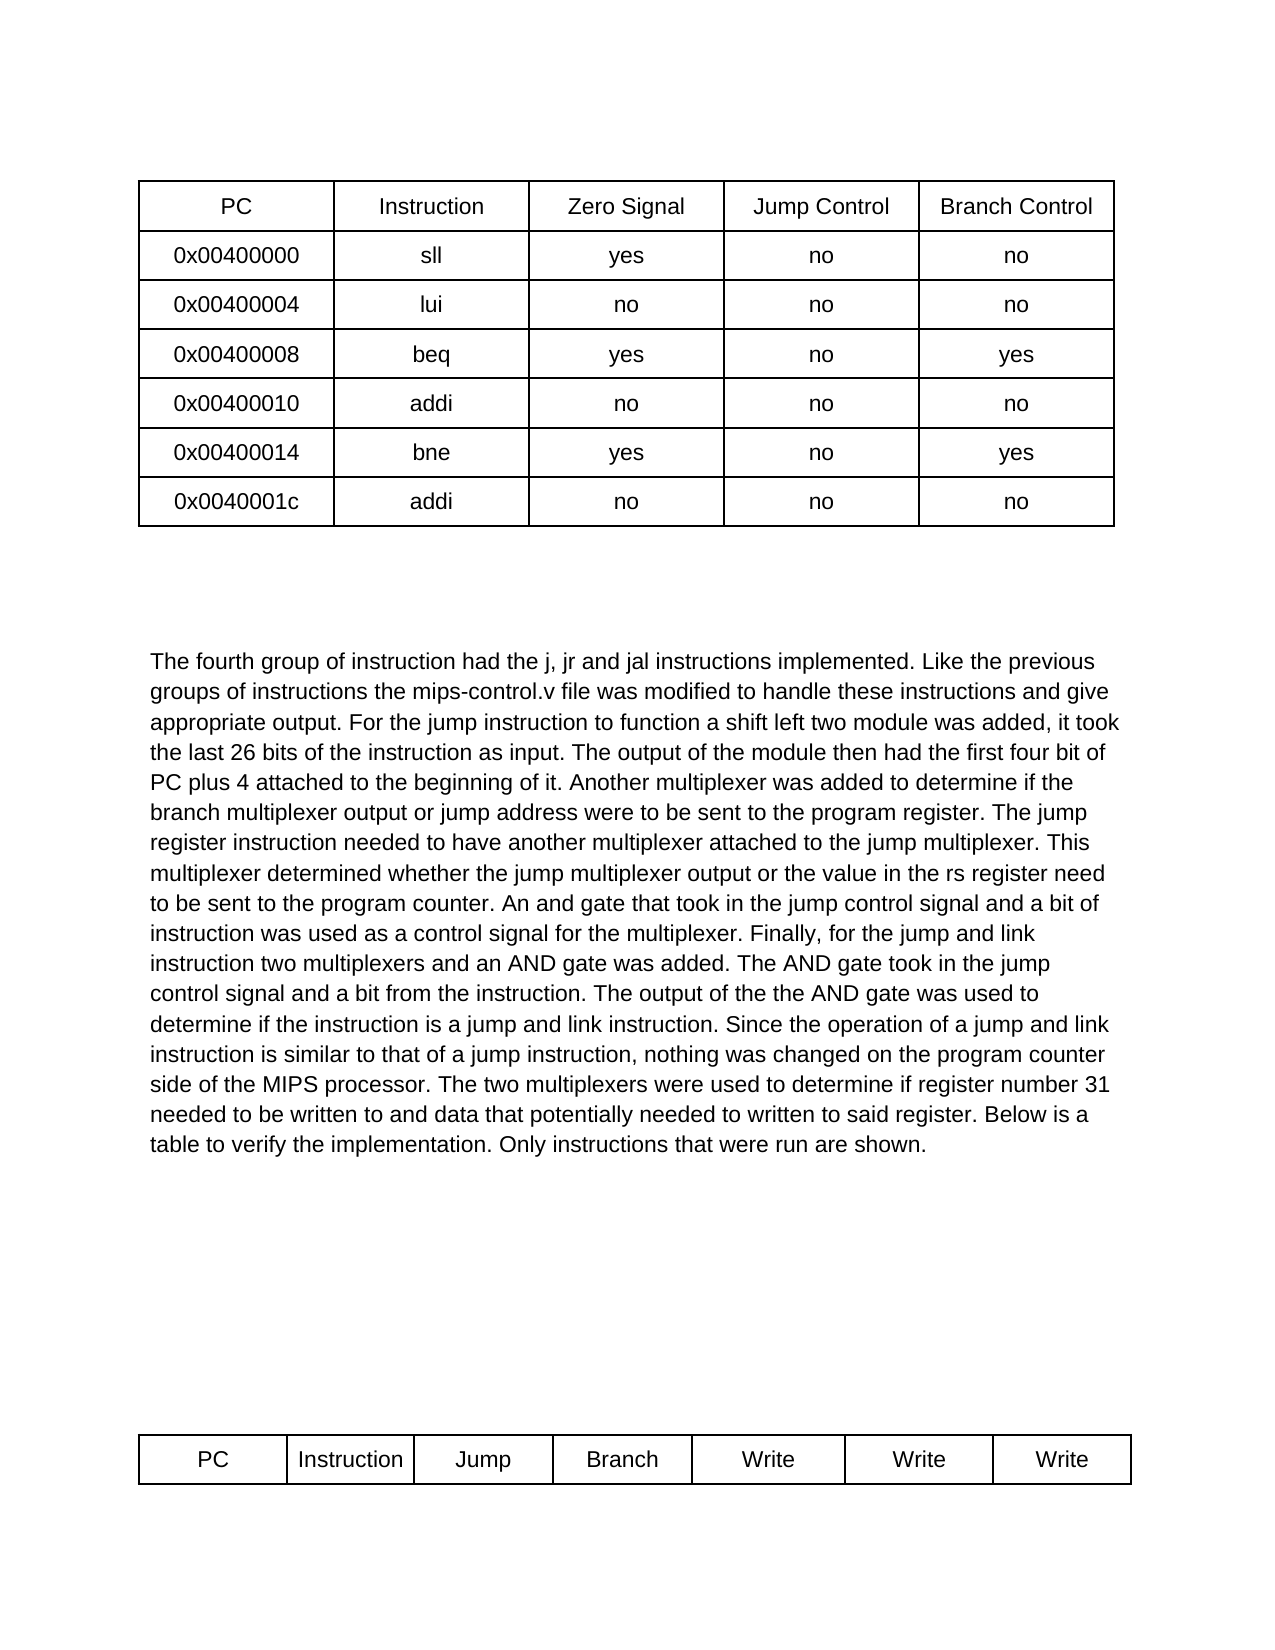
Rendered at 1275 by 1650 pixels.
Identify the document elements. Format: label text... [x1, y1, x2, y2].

table_cell beq [335, 330, 528, 377]
table_cell no [725, 330, 918, 377]
table_header Jump Control [415, 1436, 552, 1483]
table_cell yes [530, 232, 723, 279]
table_cell no [530, 478, 723, 525]
text The fourth group of instruction had the j, jr and jal instructions implemented. Like the previous groups of instructions the mips-control.v file was modified to handle these instructions and give appropriate output. For the jump instruction to function a shift left two module was added, it took the last 26 bits of the instruction as input. The output of the module then had the first four bit of PC plus 4 attached to the beginning of it. Another multiplexer was added to determine if the branch multiplexer output or jump address were to be sent to the program register. The jump register instruction needed to have another multiplexer attached to the jump multiplexer. This multiplexer determined whether the jump multiplexer output or the value in the rs register need to be sent to the program counter. An and gate that took in the jump control signal and a bit of instruction was used as a control signal for the multiplexer. Finally, for the jump and link instruction two multiplexers and an AND gate was added. The AND gate took in the jump control signal and a bit from the instruction. The output of the the AND gate was used to determine if the instruction is a jump and link instruction. Since the operation of a jump and link instruction is similar to that of a jump instruction, nothing was changed on the program counter side of the MIPS processor. The two multiplexers were used to determine if register number 31 needed to be written to and data that potentially needed to written to said register. Below is a table to verify the implementation. Only instructions that were run are shown. [150, 648, 1125, 1158]
table_header Branch Control [554, 1436, 691, 1483]
table_header Jump Control [725, 182, 918, 229]
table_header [693, 1436, 844, 1483]
table_header Branch Control [920, 182, 1113, 229]
table_header PC [140, 1436, 286, 1483]
table_cell 0x00400014 [140, 429, 333, 476]
table_cell 0x0040001c [140, 478, 333, 525]
table_cell no [530, 281, 723, 328]
table_header Zero Signal [530, 182, 723, 229]
table_cell no [725, 379, 918, 427]
table_header Instruction [335, 182, 528, 229]
table_cell no [920, 232, 1113, 279]
table_cell no [725, 429, 918, 476]
table_cell addi [335, 379, 528, 427]
table_header Instruction [288, 1436, 413, 1483]
table_cell yes [530, 429, 723, 476]
table_cell no [920, 379, 1113, 427]
table_cell addi [335, 478, 528, 525]
table_cell lui [335, 281, 528, 328]
table_cell yes [530, 330, 723, 377]
table_cell 0x00400008 [140, 330, 333, 377]
table_cell 0x00400004 [140, 281, 333, 328]
table_header Write Register Data [846, 1436, 992, 1483]
table_cell no [725, 478, 918, 525]
table_cell no [725, 232, 918, 279]
table_cell 0x00400010 [140, 379, 333, 427]
table_cell no [920, 281, 1113, 328]
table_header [994, 1436, 1130, 1483]
table_cell no [920, 478, 1113, 525]
table_cell yes [920, 330, 1113, 377]
table_header PC [140, 182, 333, 229]
table_cell yes [920, 429, 1113, 476]
table_cell sll [335, 232, 528, 279]
table_cell 0x00400000 [140, 232, 333, 279]
table_cell no [530, 379, 723, 427]
table_cell no [725, 281, 918, 328]
table_cell bne [335, 429, 528, 476]
